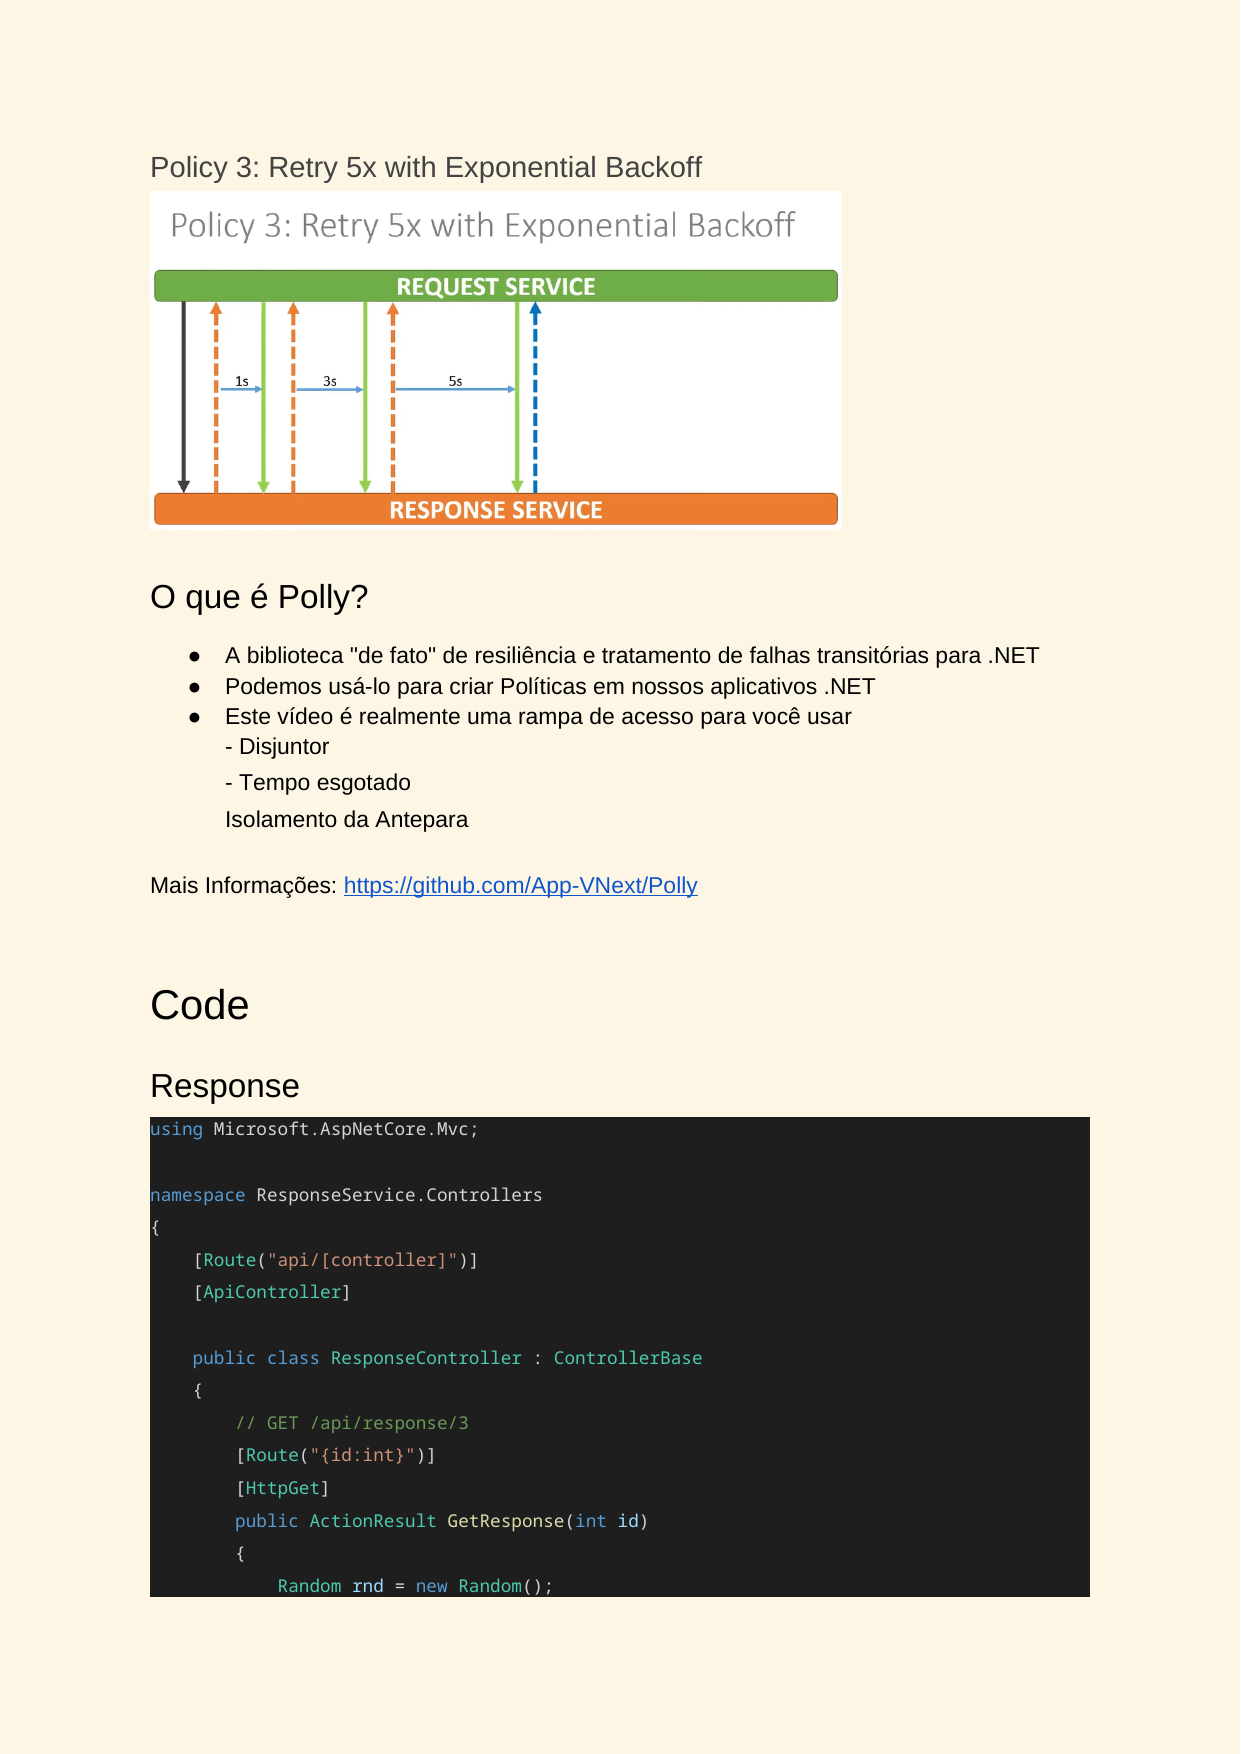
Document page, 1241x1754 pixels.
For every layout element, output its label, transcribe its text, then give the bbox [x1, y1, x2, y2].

text [ApiController] [150, 1280, 1090, 1304]
text { [150, 1541, 1090, 1565]
text public ActionResult GetResponse(int id) [150, 1508, 1090, 1532]
text [Route("api/[controller]")] [150, 1247, 1090, 1271]
subtitle Response [150, 1066, 1090, 1104]
text Isolamento da Antepara [225, 806, 1090, 832]
text namespace ResponseService.Controllers [150, 1182, 1090, 1206]
text { [150, 1215, 1090, 1239]
list Este vídeo é realmente uma rampa de acesso para você usar [187, 703, 1090, 729]
text using Microsoft.AspNetCore.Mvc; [150, 1117, 1090, 1141]
text Mais Informações: https://github.com/App-VNext/Polly [150, 872, 1090, 899]
picture [150, 191, 842, 530]
text [Route("{id:int}")] [150, 1443, 1090, 1467]
subtitle O que é Polly? [150, 577, 1090, 615]
text - Disjuntor [225, 733, 1090, 759]
text // GET /api/response/3 [150, 1410, 1090, 1434]
list Podemos usá-lo para criar Políticas em nossos aplicativos .NET [187, 673, 1090, 699]
text public class ResponseController : ControllerBase [150, 1345, 1090, 1369]
text { [150, 1378, 1090, 1402]
subtitle Policy 3: Retry 5x with Exponential Backoff [150, 150, 1090, 183]
list A biblioteca "de fato" de resiliência e tratamento de falhas transitórias para .NET [187, 642, 1090, 669]
text - Tempo esgotado [225, 769, 1090, 796]
text [HttpGet] [150, 1476, 1090, 1500]
text Random rnd = new Random(); [150, 1573, 1090, 1597]
subtitle Code [150, 981, 1090, 1028]
